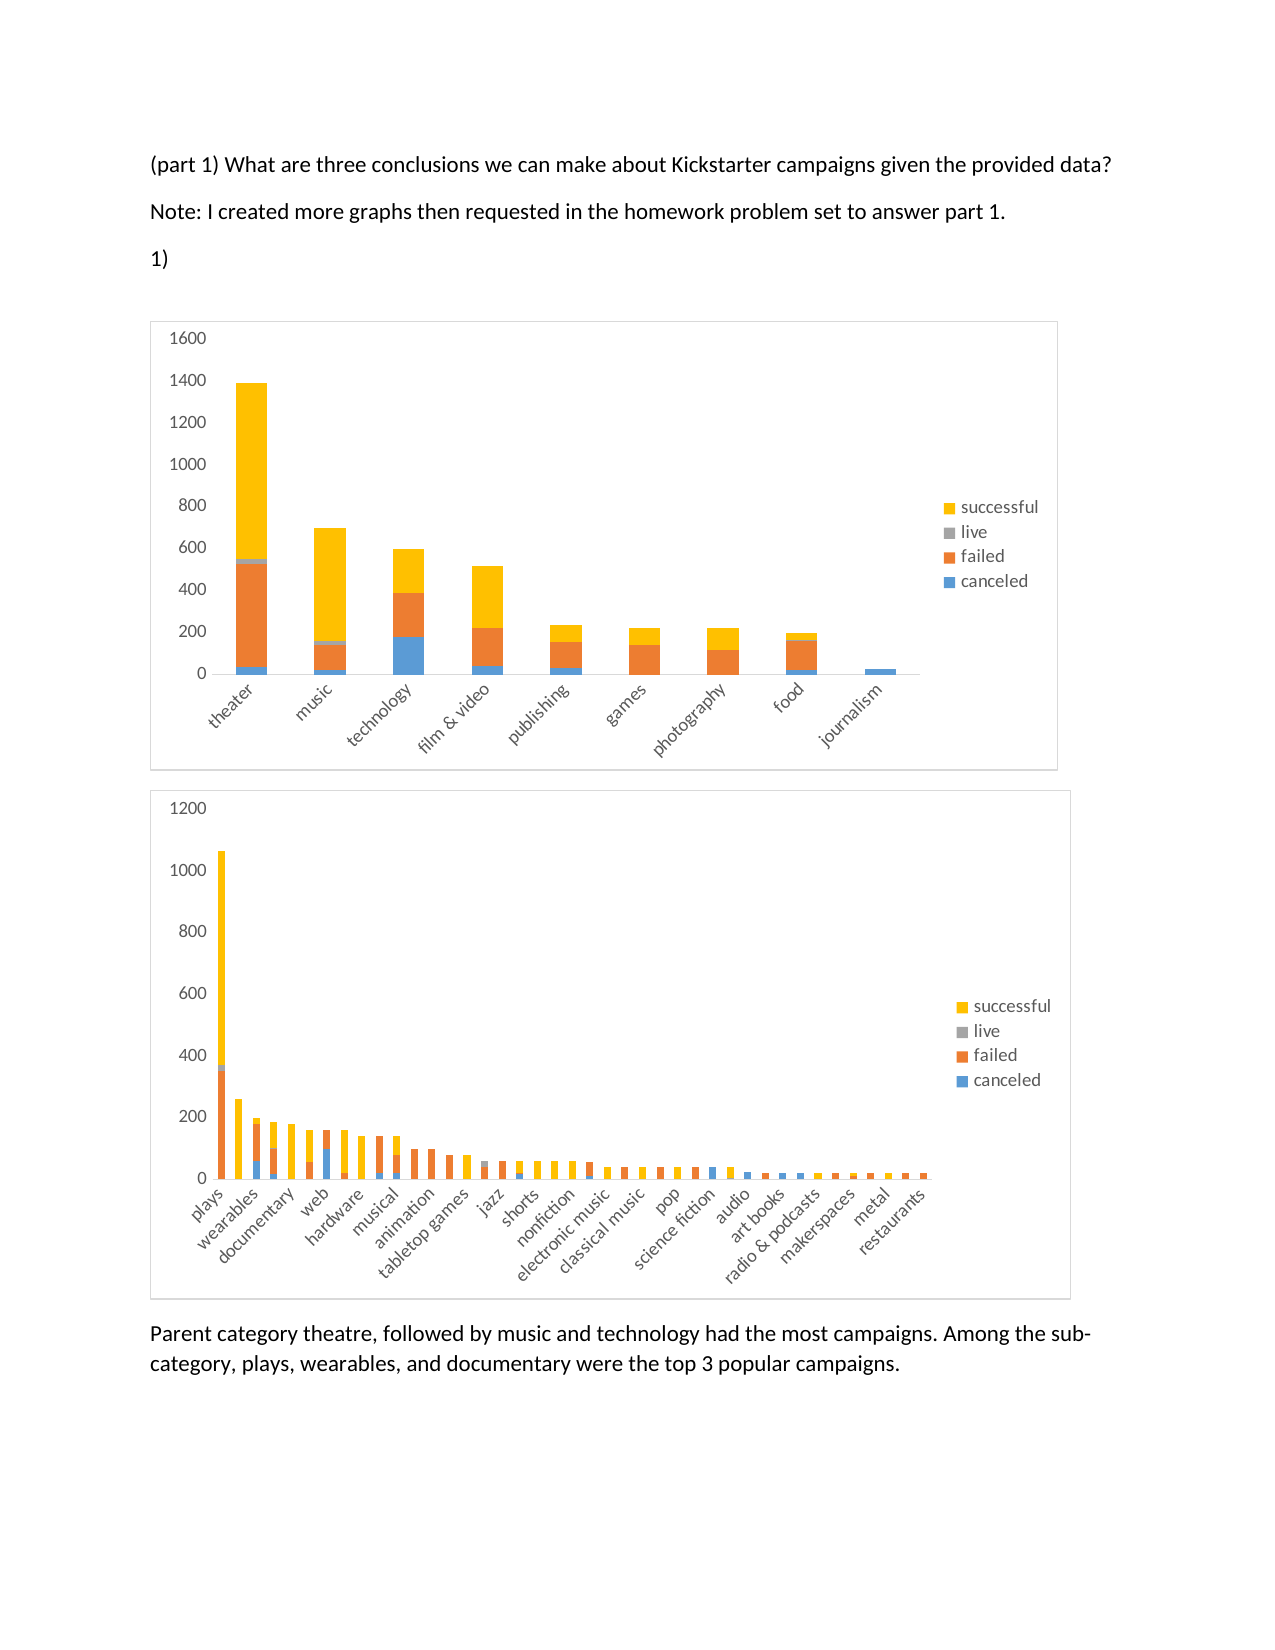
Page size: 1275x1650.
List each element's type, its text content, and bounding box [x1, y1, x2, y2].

text 1) [150, 244, 1125, 272]
text Note: I created more graphs then requested in the homework problem set to answer part 1. [150, 197, 1125, 225]
text Parent category theatre, followed by music and technology had the most campaigns. Among the sub-category, plays, wearables, and documentary were the top 3 popular campaigns. [150, 1319, 1125, 1377]
text (part 1) What are three conclusions we can make about Kickstarter campaigns given the provided data? [150, 150, 1125, 178]
